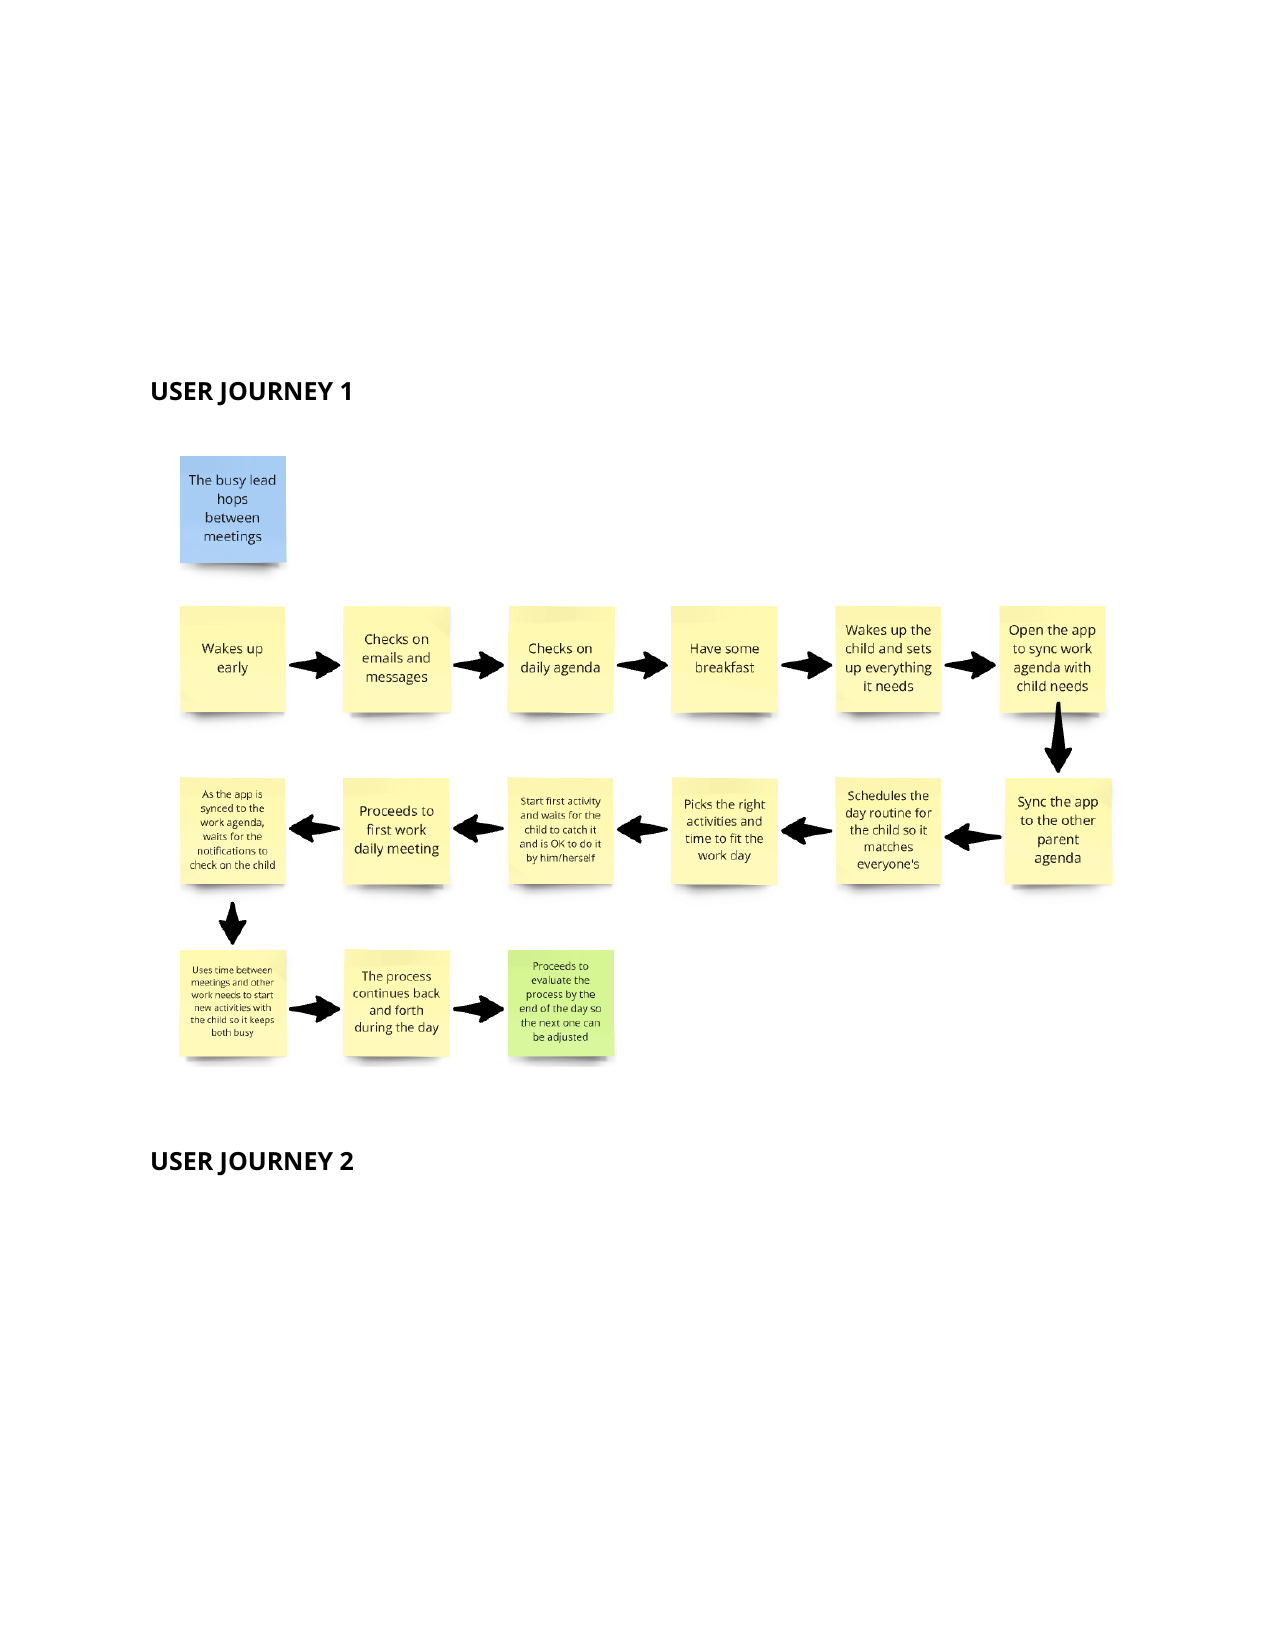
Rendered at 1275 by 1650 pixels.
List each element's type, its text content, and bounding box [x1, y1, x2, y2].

text USER JOURNEY 2 [150, 1144, 1125, 1178]
picture [150, 429, 1125, 1067]
text USER JOURNEY 1 [150, 373, 1125, 407]
